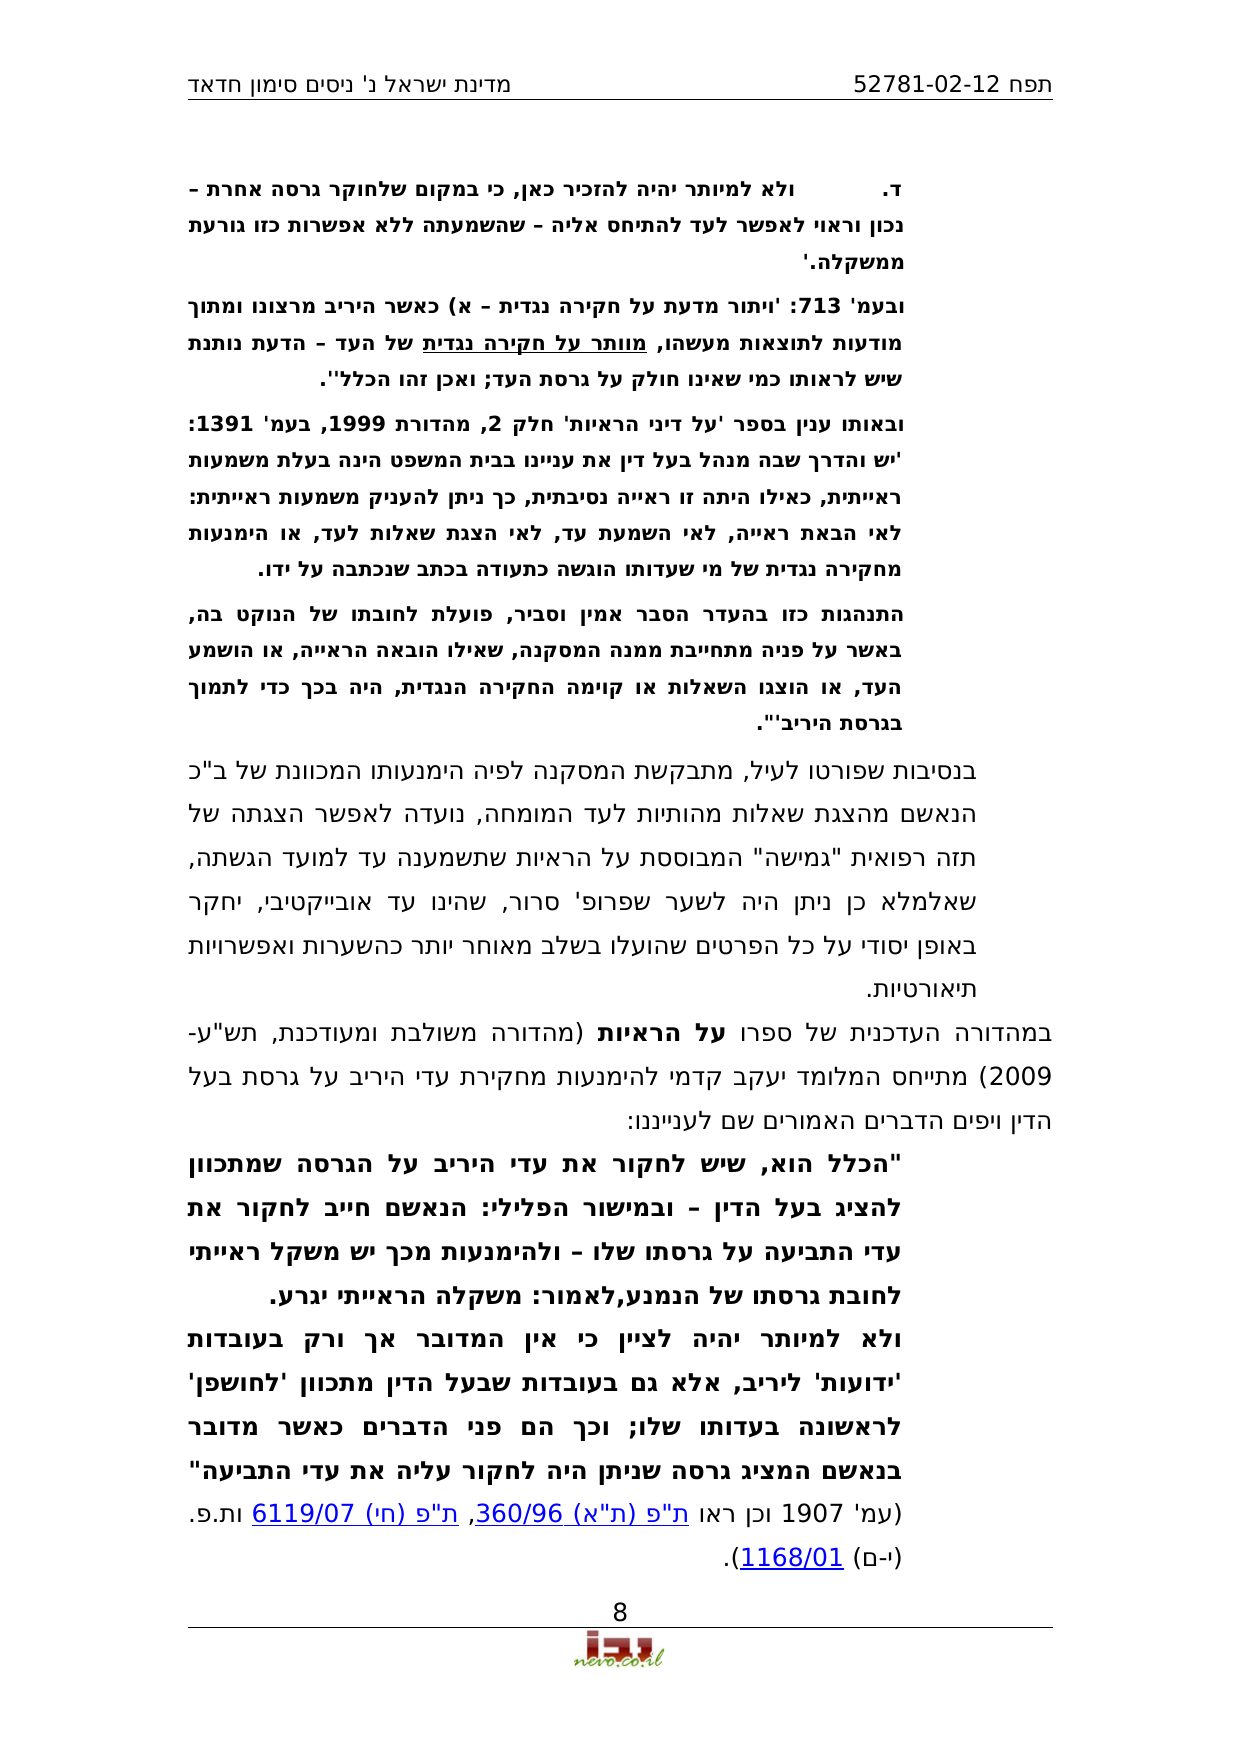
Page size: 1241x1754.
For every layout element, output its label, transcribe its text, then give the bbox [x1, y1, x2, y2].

text ובאותו ענין בספר 'על דיני הראיות' חלק 2, מהדורת 1999, בעמ' 1391: 'יש והדרך שבה מנהל בעל דין את עניינו בבית המשפט הינה בעלת משמעות ראייתית, כאילו היתה זו ראייה נסיבתית, כך ניתן להעניק משמעות ראייתית: לאי הבאת ראייה, לאי השמעת עד, לאי הצגת שאלות לעד, או הימנעות מחקירה נגדית של מי שעדותו הוגשה כתעודה בכתב שנכתבה על ידו. [187, 412, 905, 582]
text ובעמ' 713: 'ויתור מדעת על חקירה נגדית – א) כאשר היריב מרצונו ומתוך מודעות לתוצאות מעשהו, מוותר על חקירה נגדית של העד – הדעת נותנת שיש לראותו כמי שאינו חולק על גרסת העד; ואכן זהו הכלל''. [187, 294, 905, 392]
text "הכלל הוא, שיש לחקור את עדי היריב על הגרסה שמתכוון להציג בעל הדין – ובמישור הפלילי: הנאשם חייב לחקור את עדי התביעה על גרסתו שלו – ולהימנעות מכך יש משקל ראייתי לחובת גרסתו של הנמנע,לאמור: משקלה הראייתי יגרע. [187, 1149, 903, 1310]
text במהדורה העדכנית של ספרו על הראיות (מהדורה משולבת ומעודכנת, תש"ע-2009) מתייחס המלומד יעקב קדמי להימנעות מחקירת עדי היריב על גרסת בעל הדין ויפים הדברים האמורים שם לענייננו: [187, 1018, 1053, 1135]
text בנסיבות שפורטו לעיל, מתבקשת המסקנה לפיה הימנעותו המכוונת של ב"כ הנאשם מהצגת שאלות מהותיות לעד המומחה, נועדה לאפשר הצגתה של תזה רפואית "גמישה" המבוססת על הראיות שתשמענה עד למועד הגשתה, שאלמלא כן ניתן היה לשער שפרופ' סרור, שהינו עד אובייקטיבי, יחקר באופן יסודי על כל הפרטים שהועלו בשלב מאוחר יותר כהשערות ואפשרויות תיאורטיות. [187, 756, 978, 1004]
text ד. ולא למיותר יהיה להזכיר כאן, כי במקום שלחוקר גרסה אחרת – נכון וראוי לאפשר לעד להתיחס אליה – שהשמעתה ללא אפשרות כזו גורעת ממשקלה.' [187, 177, 905, 274]
text התנהגות כזו בהעדר הסבר אמין וסביר, פועלת לחובתו של הנוקט בה, באשר על פניה מתחייבת ממנה המסקנה, שאילו הובאה הראייה, או הושמע העד, או הוצגו השאלות או קוימה החקירה הנגדית, היה בכך כדי לתמוך בגרסת היריב'". [187, 602, 905, 735]
text ולא למיותר יהיה לציין כי אין המדובר אך ורק בעובדות 'ידועות' ליריב, אלא גם בעובדות שבעל הדין מתכוון 'לחושפן' לראשונה בעדותו שלו; וכך הם פני הדברים כאשר מדובר בנאשם המציג גרסה שניתן היה לחקור עליה את עדי התביעה" (עמ' 1907 וכן ראו ת"פ (ת"א) 360/96, ת"פ (חי) 6119/07 ות.פ. (י-ם) 1168/01). [187, 1324, 903, 1572]
picture [574, 1630, 666, 1668]
